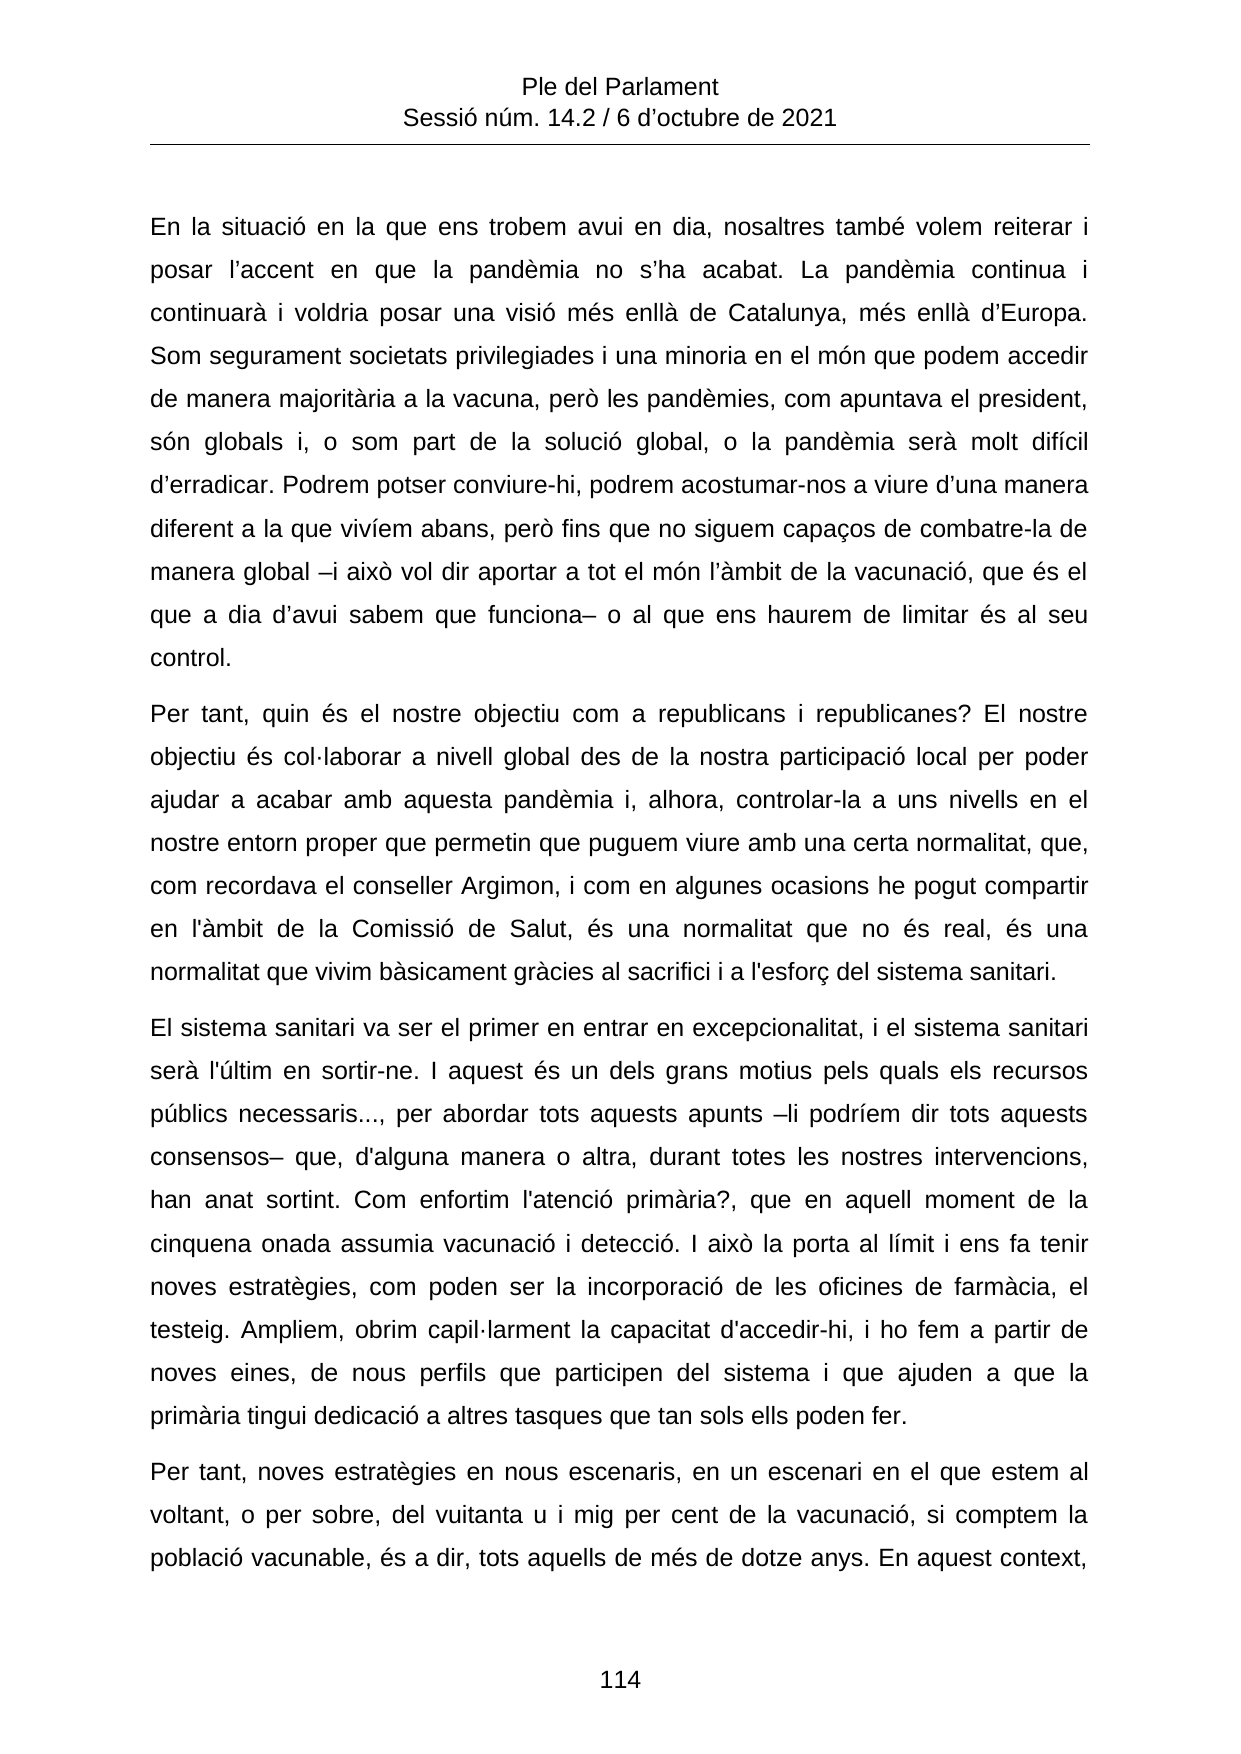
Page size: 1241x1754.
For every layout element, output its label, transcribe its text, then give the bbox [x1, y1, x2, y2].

text En la situació en la que ens trobem avui en dia, nosaltres també volem reiterar i posar l’accent en que la pandèmia no s’ha acabat. La pandèmia continua i continuarà i voldria posar una visió més enllà de Catalunya, més enllà d’Europa. Som segurament societats privilegiades i una minoria en el món que podem accedir de manera majoritària a la vacuna, però les pandèmies, com apuntava el president, són globals i, o som part de la solució global, o la pandèmia serà molt difícil d’erradicar. Podrem potser conviure-hi, podrem acostumar-nos a viure d’una manera diferent a la que vivíem abans, però fins que no siguem capaços de combatre-la de manera global –i això vol dir aportar a tot el món l’àmbit de la vacunació, que és el que a dia d’avui sabem que funciona– o al que ens haurem de limitar és al seu control. [150, 212, 1090, 672]
text Per tant, quin és el nostre objectiu com a republicans i republicanes? El nostre objectiu és col·laborar a nivell global des de la nostra participació local per poder ajudar a acabar amb aquesta pandèmia i, alhora, controlar-la a uns nivells en el nostre entorn proper que permetin que puguem viure amb una certa normalitat, que, com recordava el conseller Argimon, i com en algunes ocasions he pogut compartir en l'àmbit de la Comissió de Salut, és una normalitat que no és real, és una normalitat que vivim bàsicament gràcies al sacrifici i a l'esforç del sistema sanitari. [150, 699, 1090, 986]
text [150, 1457, 1090, 1572]
text El sistema sanitari va ser el primer en entrar en excepcionalitat, i el sistema sanitari serà l'últim en sortir-ne. I aquest és un dels grans motius pels quals els recursos públics necessaris..., per abordar tots aquests apunts –li podríem dir tots aquests consensos– que, d'alguna manera o altra, durant totes les nostres intervencions, han anat sortint. Com enfortim l'atenció primària?, que en aquell moment de la cinquena onada assumia vacunació i detecció. I això la porta al límit i ens fa tenir noves estratègies, com poden ser la incorporació de les oficines de farmàcia, el testeig. Ampliem, obrim capil·larment la capacitat d'accedir-hi, i ho fem a partir de noves eines, de nous perfils que participen del sistema i que ajuden a que la primària tingui dedicació a altres tasques que tan sols ells poden fer. [150, 1013, 1090, 1430]
